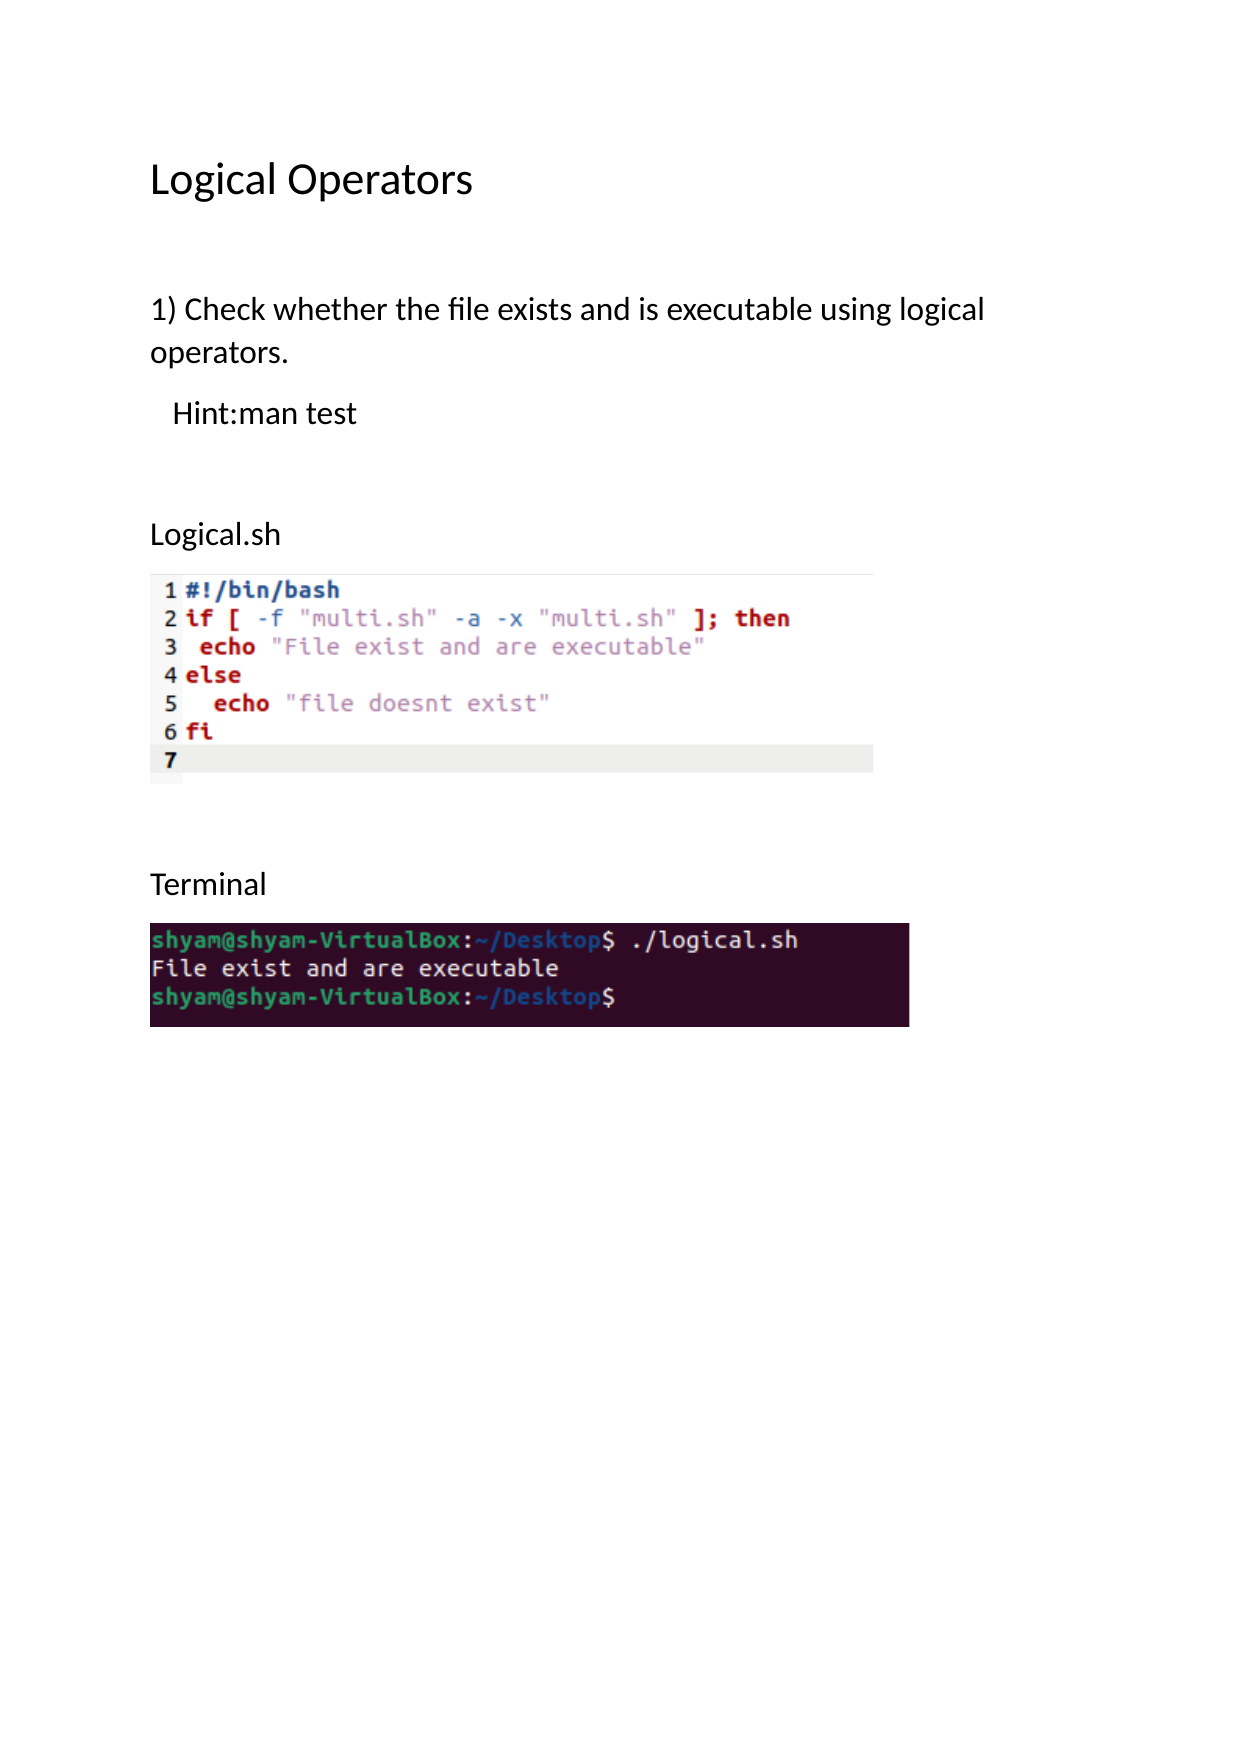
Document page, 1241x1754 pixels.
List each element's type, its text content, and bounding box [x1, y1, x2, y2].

picture [150, 574, 874, 784]
text Logical.sh [150, 513, 1090, 554]
text Hint:man test [150, 392, 1090, 433]
picture [150, 923, 910, 1027]
text Terminal [150, 863, 1090, 904]
text 1) Check whether the file exists and is executable using logical operators. [150, 288, 1090, 372]
text Logical Operators [150, 150, 1090, 206]
